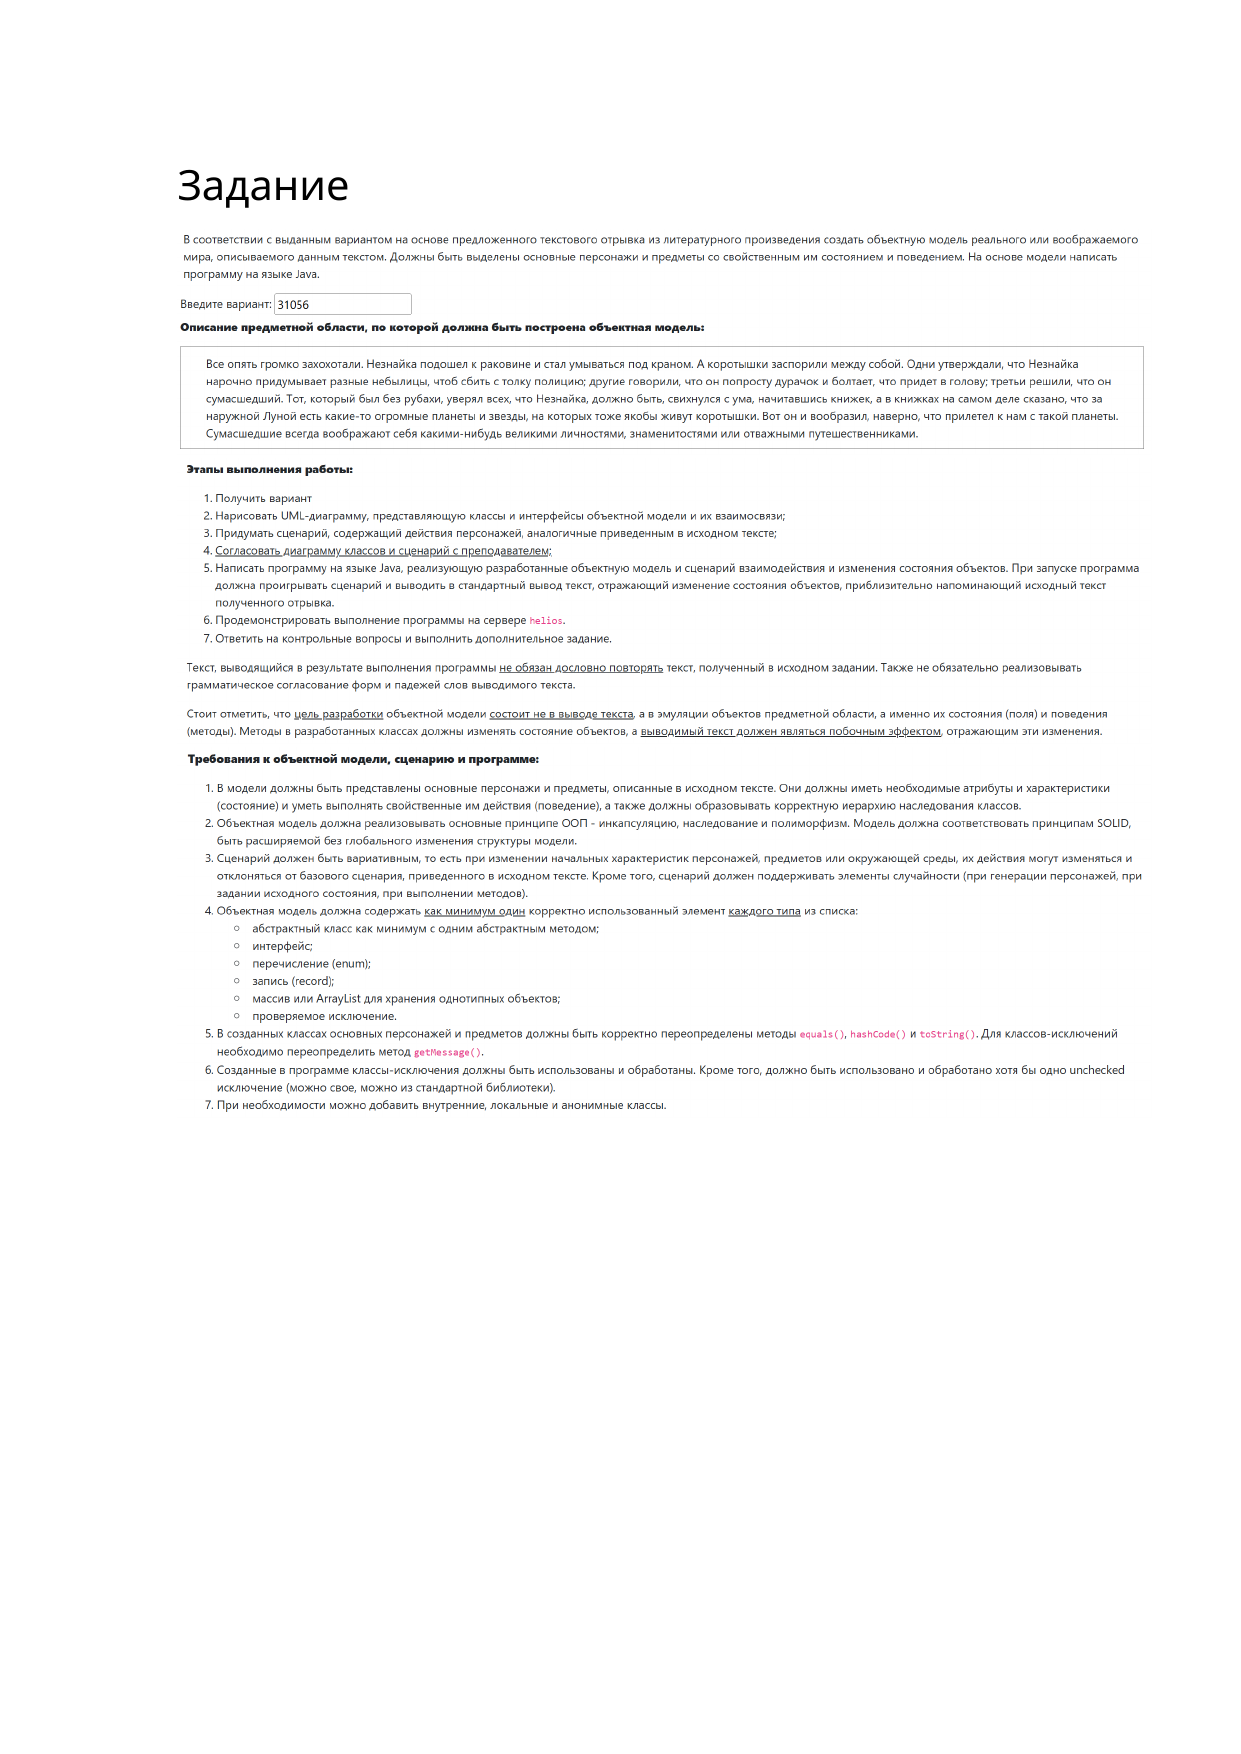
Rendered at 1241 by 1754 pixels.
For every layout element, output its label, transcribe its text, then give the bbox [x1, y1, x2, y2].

picture [177, 458, 1152, 744]
subtitle Задание [177, 156, 1152, 212]
picture [177, 229, 1152, 455]
picture [177, 747, 1152, 1118]
